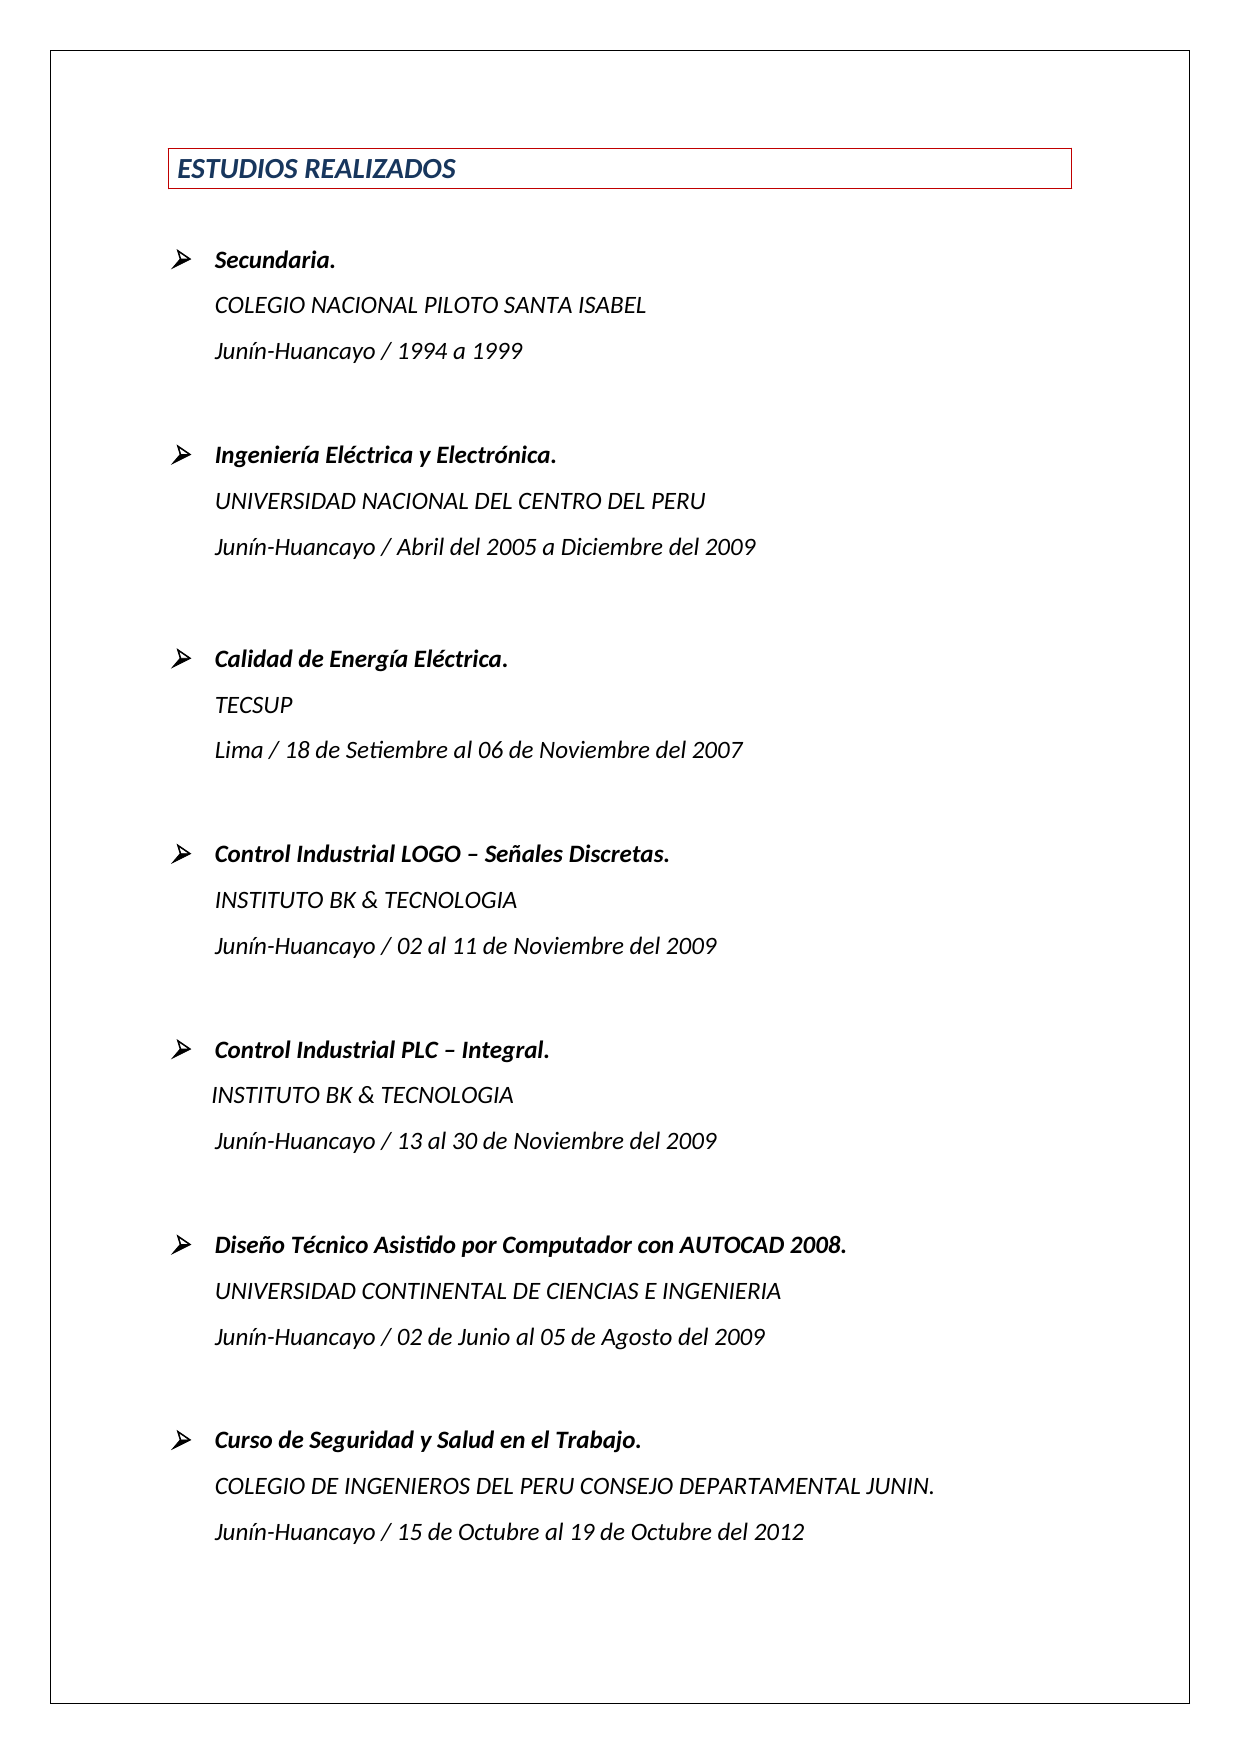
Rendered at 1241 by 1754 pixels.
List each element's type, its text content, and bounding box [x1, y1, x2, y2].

text TECSUP [214, 689, 1063, 719]
list Calidad de Energía Eléctrica. [170, 643, 1063, 673]
text COLEGIO DE INGENIEROS DEL PERU CONSEJO DEPARTAMENTAL JUNIN. [214, 1470, 1063, 1501]
list Curso de Seguridad y Salud en el Trabajo. [170, 1425, 1063, 1455]
text COLEGIO NACIONAL PILOTO SANTA ISABEL [214, 289, 1063, 320]
text UNIVERSIDAD NACIONAL DEL CENTRO DEL PERU [214, 485, 1063, 516]
list Control Industrial PLC – Integral. [170, 1034, 1063, 1064]
list Diseño Técnico Asistido por Computador con AUTOCAD 2008. [170, 1229, 1063, 1260]
text Junín-Huancayo / 02 de Junio al 05 de Agosto del 2009 [214, 1321, 1063, 1351]
text Lima / 18 de Setiembre al 06 de Noviembre del 2007 [214, 734, 1063, 765]
text Junín-Huancayo / Abril del 2005 a Diciembre del 2009 [214, 531, 1063, 561]
text INSTITUTO BK & TECNOLOGIA [177, 1079, 1063, 1110]
text INSTITUTO BK & TECNOLOGIA [214, 884, 1063, 915]
text ESTUDIOS REALIZADOS [169, 149, 1071, 188]
text UNIVERSIDAD CONTINENTAL DE CIENCIAS E INGENIERIA [214, 1275, 1063, 1306]
list Control Industrial LOGO – Señales Discretas. [170, 838, 1063, 869]
text Junín-Huancayo / 1994 a 1999 [214, 335, 1063, 366]
list Ingeniería Eléctrica y Electrónica. [170, 439, 1063, 470]
text Junín-Huancayo / 02 al 11 de Noviembre del 2009 [214, 930, 1063, 960]
list Secundaria. [170, 244, 1063, 274]
text Junín-Huancayo / 13 al 30 de Noviembre del 2009 [214, 1125, 1063, 1156]
text Junín-Huancayo / 15 de Octubre al 19 de Octubre del 2012 [214, 1516, 1063, 1547]
